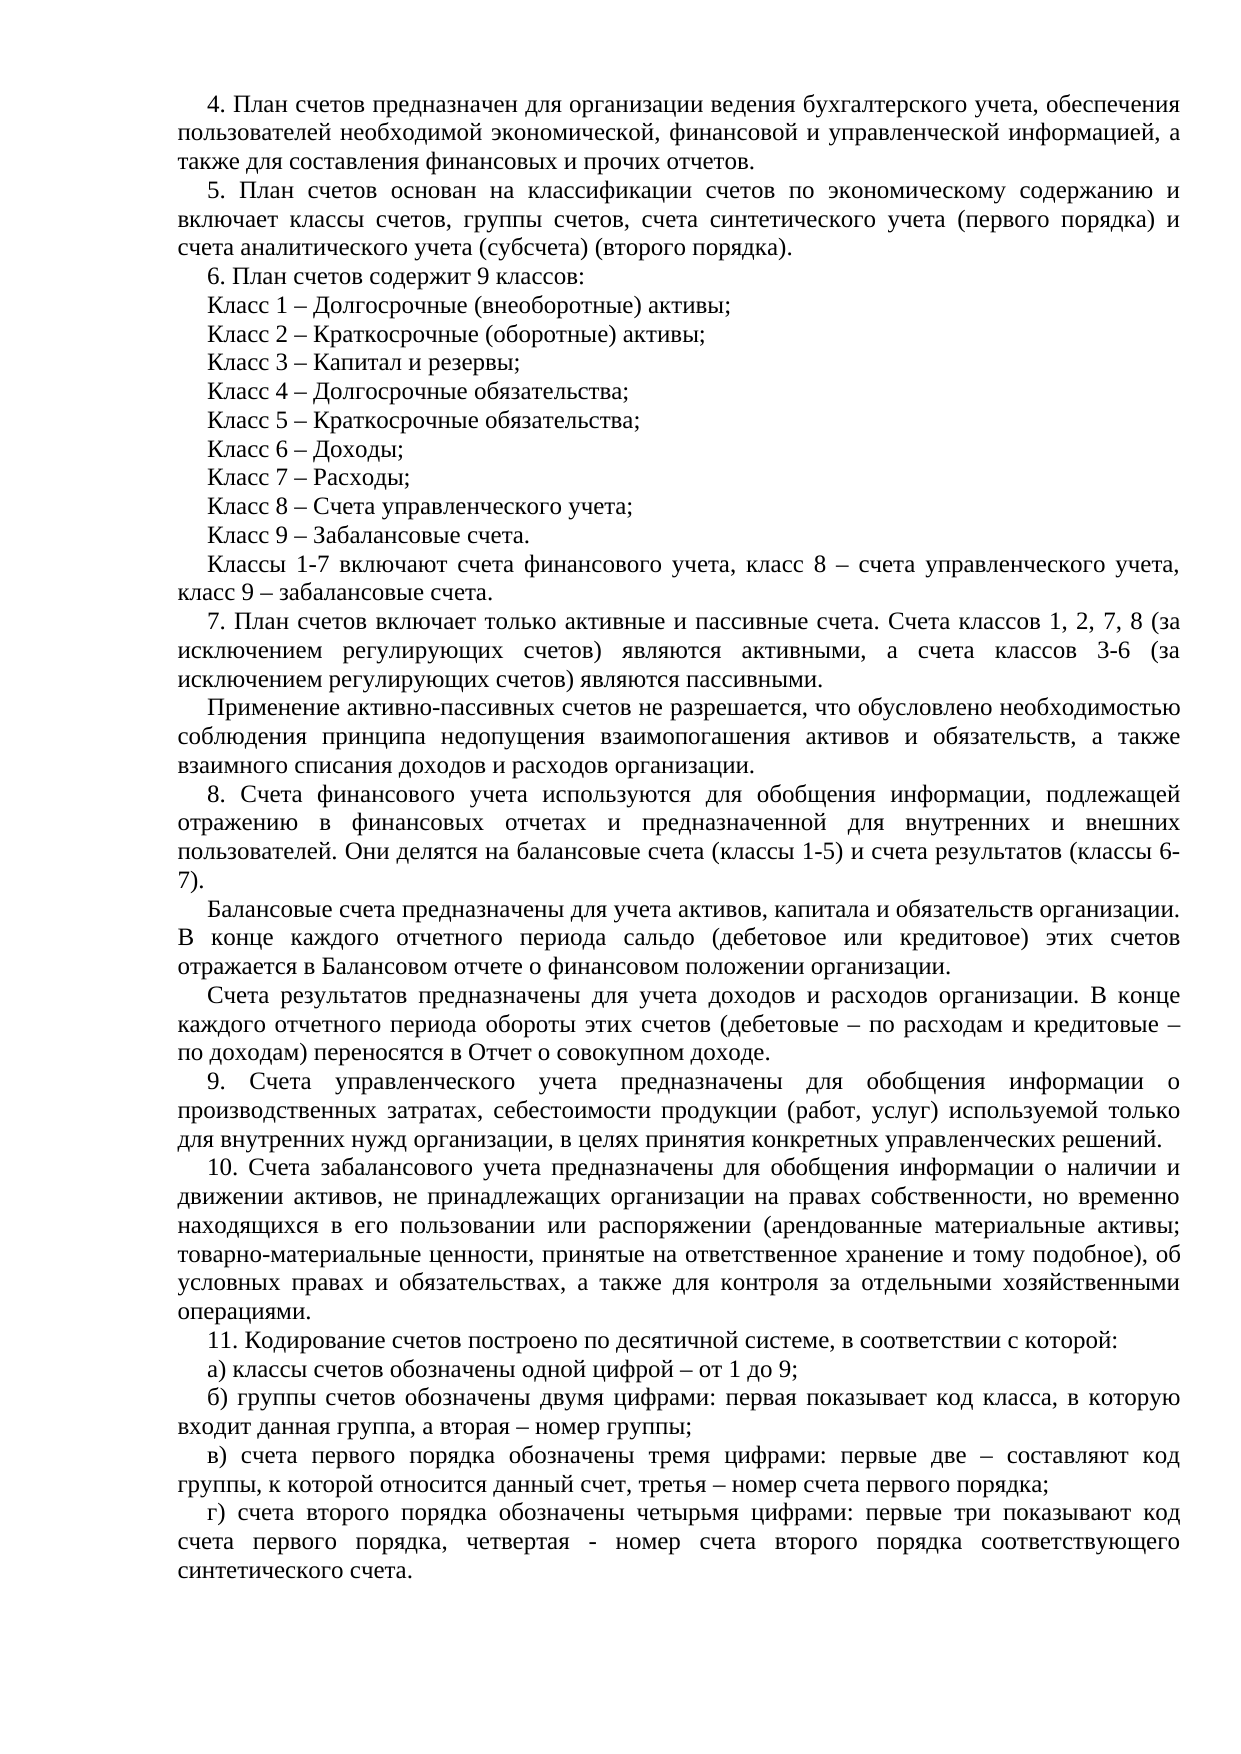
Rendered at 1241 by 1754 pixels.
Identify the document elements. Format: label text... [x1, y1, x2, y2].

text 8. Счета финансового учета используются для обобщения информации, подлежащей отражению в финансовых отчетах и предназначенной для внутренних и внешних пользователей. Они делятся на балансовые счета (классы 1-5) и счета результатов (классы 6-7). [177, 779, 1181, 894]
text г) счета второго порядка обозначены четырьмя цифрами: первые три показывают код счета первого порядка, четвертая - номер счета второго порядка соответствующего синтетического счета. [177, 1497, 1181, 1584]
text Класс 8 – Счета управленческого учета; [177, 491, 1181, 520]
text Класс 4 – Долгосрочные обязательства; [177, 376, 1181, 405]
text Класс 2 – Краткосрочные (оборотные) активы; [177, 319, 1181, 347]
text Балансовые счета предназначены для учета активов, капитала и обязательств организации. В конце каждого отчетного периода сальдо (дебетовое или кредитовое) этих счетов отражается в Балансовом отчете о финансовом положении организации. [177, 894, 1181, 980]
text Применение активно-пассивных счетов не разрешается, что обусловлено необходимостью соблюдения принципа недопущения взаимопогашения активов и обязательств, а также взаимного списания доходов и расходов организации. [177, 692, 1181, 779]
text Класс 9 – Забалансовые счета. [177, 520, 1181, 549]
text 4. План счетов предназначен для организации ведения бухгалтерского учета, обеспечения пользователей необходимой экономической, финансовой и управленческой информацией, а также для составления финансовых и прочих отчетов. [177, 89, 1181, 175]
text в) счета первого порядка обозначены тремя цифрами: первые две – составляют код группы, к которой относится данный счет, третья – номер счета первого порядка; [177, 1440, 1181, 1497]
text 6. План счетов содержит 9 классов: [177, 261, 1181, 290]
text 7. План счетов включает только активные и пассивные счета. Счета классов 1, 2, 7, 8 (за исключением регулирующих счетов) являются активными, а счета классов 3-6 (за исключением регулирующих счетов) являются пассивными. [177, 606, 1181, 692]
text Счета результатов предназначены для учета доходов и расходов организации. В конце каждого отчетного периода обороты этих счетов (дебетовые – по расходам и кредитовые – по доходам) переносятся в Отчет о совокупном доходе. [177, 980, 1181, 1066]
text б) группы счетов обозначены двумя цифрами: первая показывает код класса, в которую входит данная группа, а вторая – номер группы; [177, 1382, 1181, 1440]
text Классы 1-7 включают счета финансового учета, класс 8 – счета управленческого учета, класс 9 – забалансовые счета. [177, 549, 1181, 606]
text 10. Счета забалансового учета предназначены для обобщения информации о наличии и движении активов, не принадлежащих организации на правах собственности, но временно находящихся в его пользовании или распоряжении (арендованные материальные активы; товарно-материальные ценности, принятые на ответственное хранение и тому подобное), об условных правах и обязательствах, а также для контроля за отдельными хозяйственными операциями. [177, 1152, 1181, 1325]
text Класс 5 – Краткосрочные обязательства; [177, 405, 1181, 434]
text а) классы счетов обозначены одной цифрой – от 1 до 9; [177, 1354, 1181, 1382]
text 9. Счета управленческого учета предназначены для обобщения информации о производственных затратах, себестоимости продукции (работ, услуг) используемой только для внутренних нужд организации, в целях принятия конкретных управленческих решений. [177, 1066, 1181, 1152]
text Класс 7 – Расходы; [177, 462, 1181, 491]
text Класс 3 – Капитал и резервы; [177, 347, 1181, 376]
text Класс 1 – Долгосрочные (внеоборотные) активы; [177, 290, 1181, 319]
text 11. Кодирование счетов построено по десятичной системе, в соответствии с которой: [177, 1325, 1181, 1354]
text Класс 6 – Доходы; [177, 434, 1181, 462]
text 5. План счетов основан на классификации счетов по экономическому содержанию и включает классы счетов, группы счетов, счета синтетического учета (первого порядка) и счета аналитического учета (субсчета) (второго порядка). [177, 175, 1181, 261]
